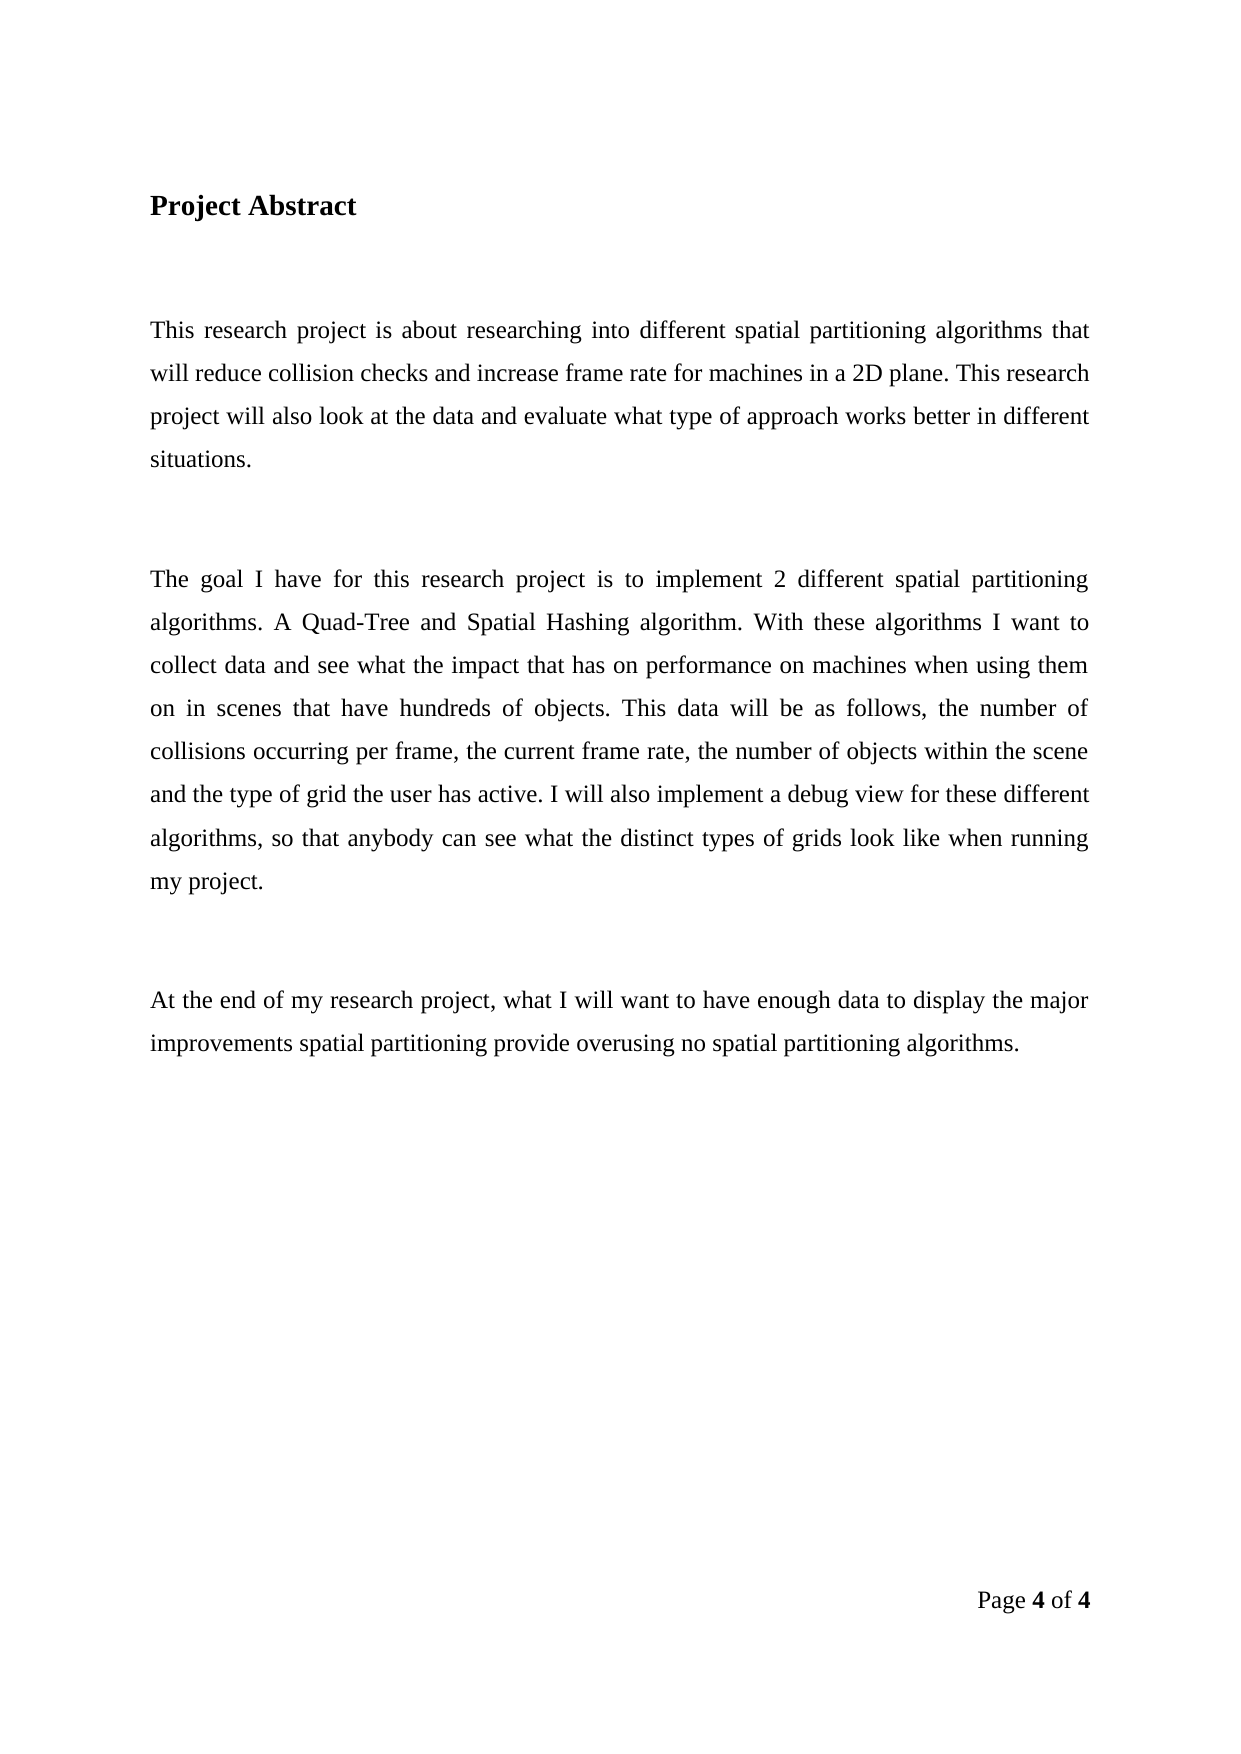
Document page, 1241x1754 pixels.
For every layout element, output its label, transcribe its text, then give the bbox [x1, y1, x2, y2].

text The goal I have for this research project is to implement 2 different spatial partitioning algorithms. A Quad-Tree and Spatial Hashing algorithm. With these algorithms I want to collect data and see what the impact that has on performance on machines when using them on in scenes that have hundreds of objects. This data will be as follows, the number of collisions occurring per frame, the current frame rate, the number of objects within the scene and the type of grid the user has active. I will also implement a debug view for these different algorithms, so that anybody can see what the distinct types of grids look like when running my project. [150, 564, 1090, 894]
text This research project is about researching into different spatial partitioning algorithms that will reduce collision checks and increase frame rate for machines in a 2D plane. This research project will also look at the data and evaluate what type of approach works better in different situations. [150, 315, 1090, 473]
text At the end of my research project, what I will want to have enough data to display the major improvements spatial partitioning provide overusing no spatial partitioning algorithms. [150, 985, 1090, 1057]
text Project Abstract [150, 188, 1090, 222]
